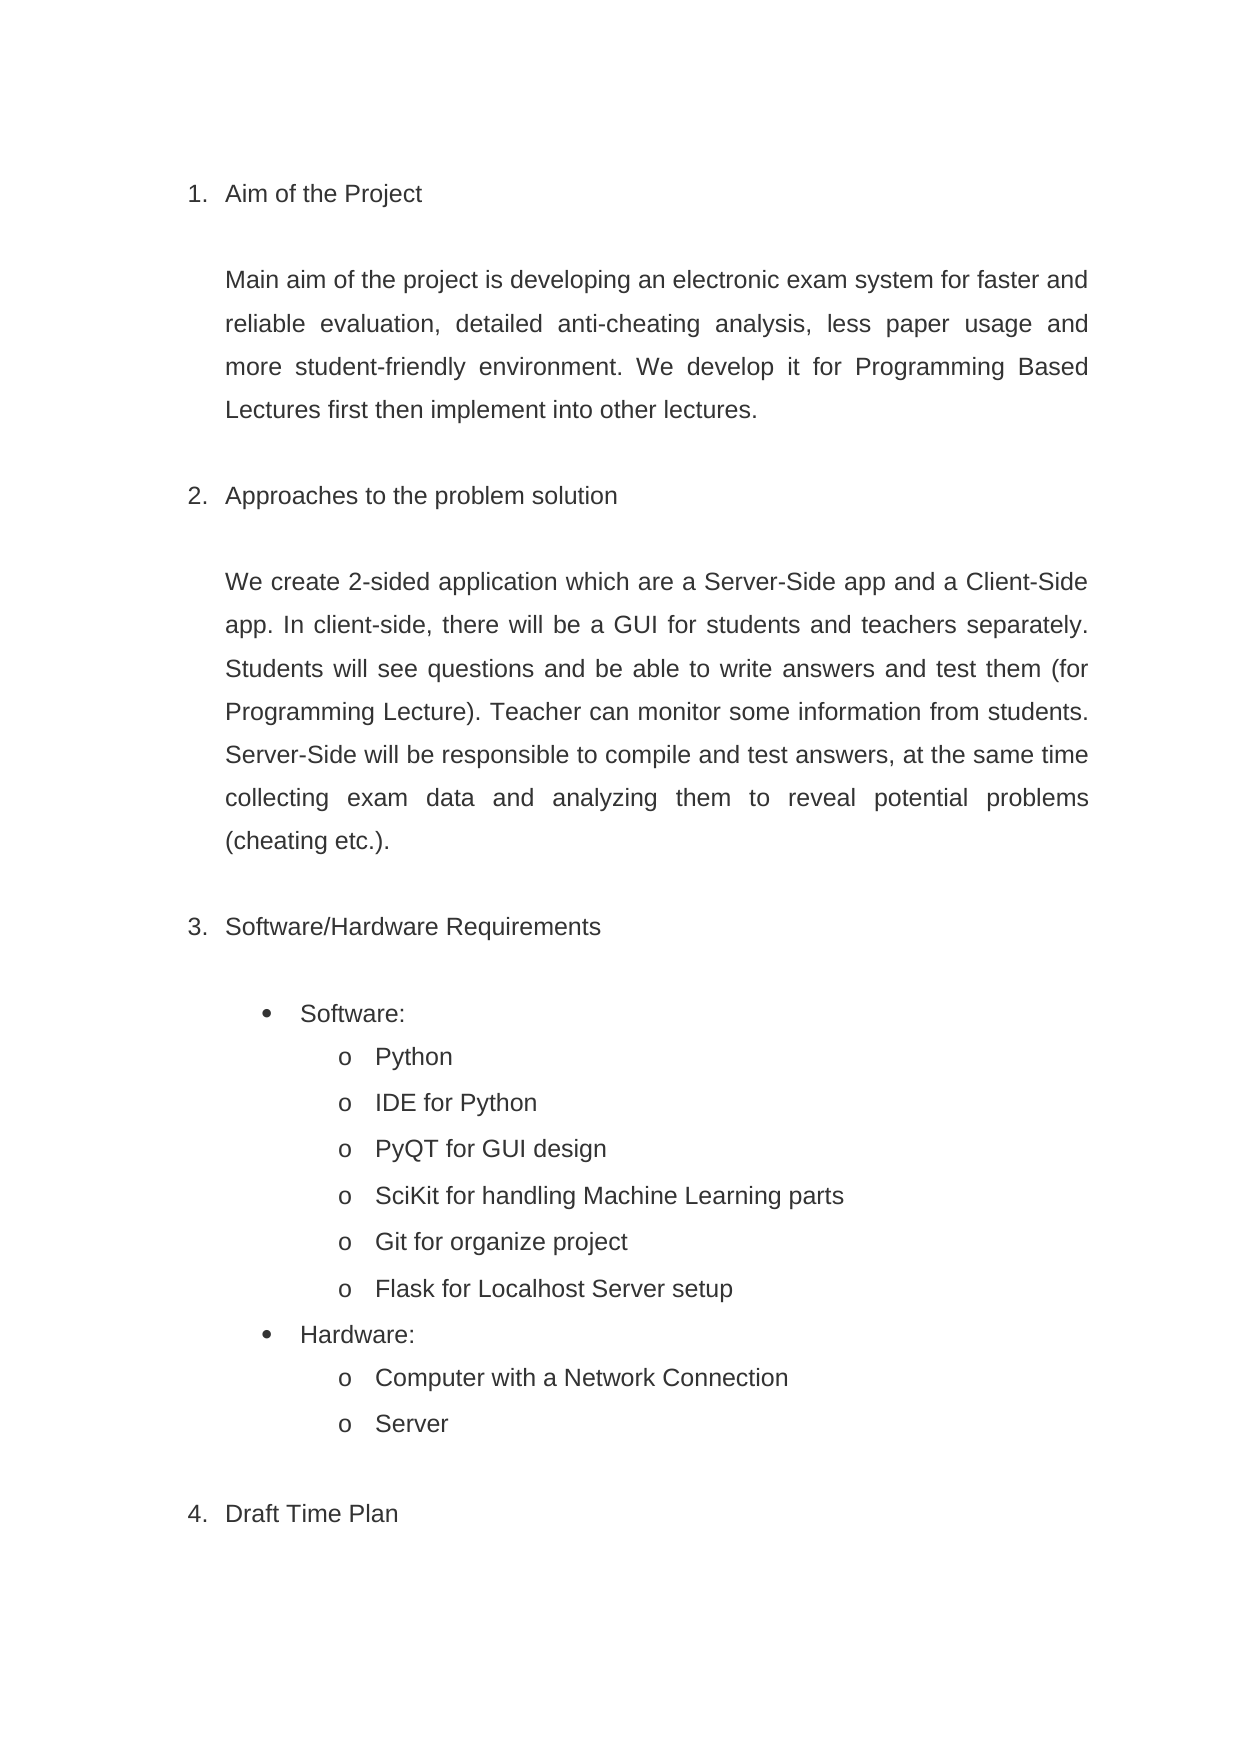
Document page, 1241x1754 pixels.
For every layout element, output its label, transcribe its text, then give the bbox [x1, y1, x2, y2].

list IDE for Python [337, 1088, 1090, 1119]
list Computer with a Network Connection [337, 1363, 1090, 1394]
list PyQT for GUI design [337, 1134, 1090, 1165]
list Hardware: [262, 1320, 1090, 1349]
list Approaches to the problem solution [187, 481, 1090, 510]
list Main aim of the project is developing an electronic exam system for faster and reliable evaluation, detailed anti-cheating analysis, less paper usage and more student-friendly environment. We develop it for Programming Based Lectures first then implement into other lectures. [225, 265, 1090, 423]
list Aim of the Project [187, 179, 1090, 208]
list We create 2-sided application which are a Server-Side app and a Client-Side app. In client-side, there will be a GUI for students and teachers separately. Students will see questions and be able to write answers and test them (for Programming Lecture). Teacher can monitor some information from students. Server-Side will be responsible to compile and test answers, at the same time collecting exam data and analyzing them to reveal potential problems (cheating etc.). [225, 567, 1090, 855]
list Software/Hardware Requirements [187, 912, 1090, 941]
list Git for organize project [337, 1227, 1090, 1258]
list Software: [262, 998, 1090, 1027]
list Python [337, 1042, 1090, 1073]
list Server [337, 1409, 1090, 1440]
list Draft Time Plan [187, 1499, 1090, 1528]
list SciKit for handling Machine Learning parts [337, 1181, 1090, 1212]
list Flask for Localhost Server setup [337, 1273, 1090, 1304]
